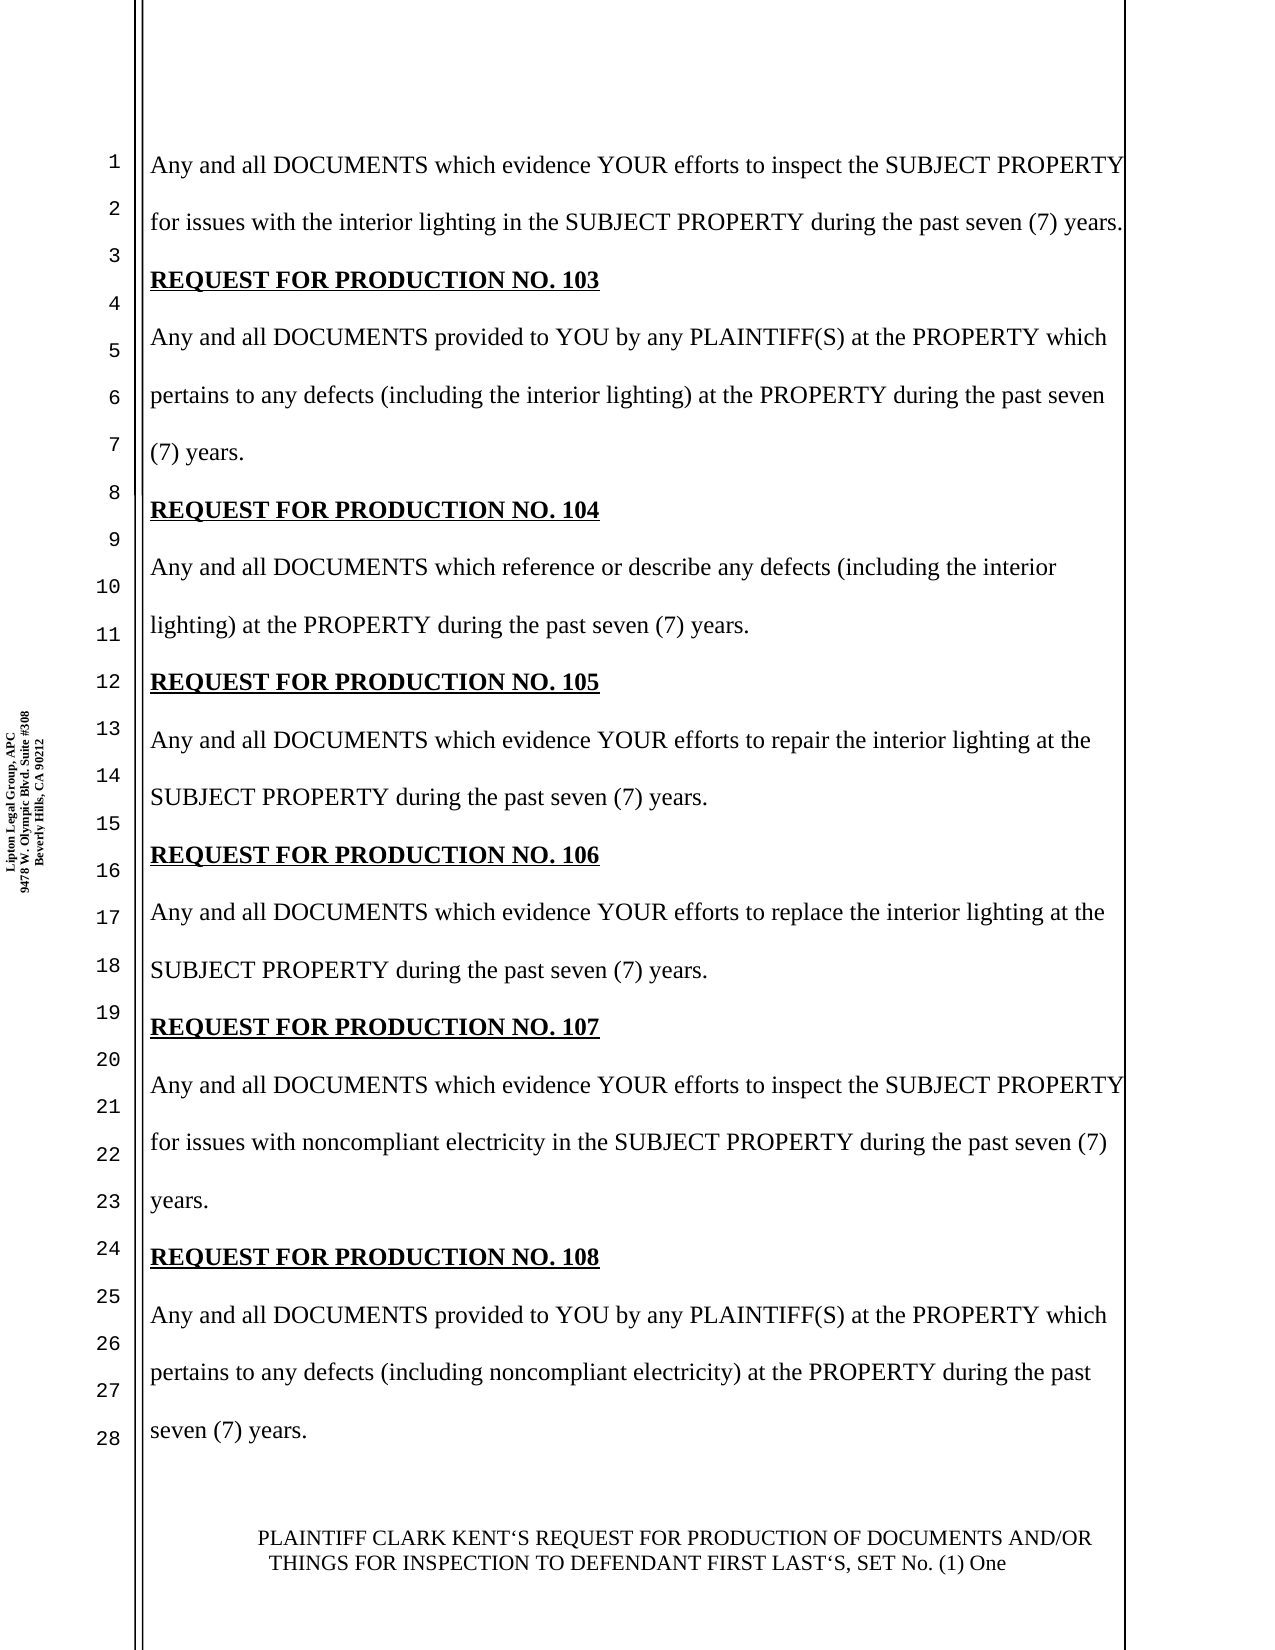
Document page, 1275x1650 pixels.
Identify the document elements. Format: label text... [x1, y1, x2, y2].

text Any and all DOCUMENTS which evidence YOUR efforts to repair the interior lighting at the SUBJECT PROPERTY during the past seven (7) years. [150, 725, 1125, 811]
text REQUEST FOR PRODUCTION NO. 104 [150, 495, 1125, 524]
text Any and all DOCUMENTS which evidence YOUR efforts to replace the interior lighting at the SUBJECT PROPERTY during the past seven (7) years. [150, 897, 1125, 984]
text Any and all DOCUMENTS which evidence YOUR efforts to inspect the SUBJECT PROPERTY for issues with the interior lighting in the SUBJECT PROPERTY during the past seven (7) years. [150, 150, 1125, 236]
text Any and all DOCUMENTS which reference or describe any defects (including the interior lighting) at the PROPERTY during the past seven (7) years. [150, 552, 1125, 639]
text REQUEST FOR PRODUCTION NO. 105 [150, 667, 1125, 696]
text REQUEST FOR PRODUCTION NO. 106 [150, 840, 1125, 869]
text REQUEST FOR PRODUCTION NO. 103 [150, 265, 1125, 294]
text Any and all DOCUMENTS provided to YOU by any PLAINTIFF(S) at the PROPERTY which pertains to any defects (including the interior lighting) at the PROPERTY during the past seven (7) years. [150, 322, 1125, 466]
text Any and all DOCUMENTS which evidence YOUR efforts to inspect the SUBJECT PROPERTY for issues with noncompliant electricity in the SUBJECT PROPERTY during the past seven (7) years. [150, 1070, 1125, 1214]
text REQUEST FOR PRODUCTION NO. 108 [150, 1242, 1125, 1271]
text REQUEST FOR PRODUCTION NO. 107 [150, 1012, 1125, 1041]
text Any and all DOCUMENTS provided to YOU by any PLAINTIFF(S) at the PROPERTY which pertains to any defects (including noncompliant electricity) at the PROPERTY during the past seven (7) years. [150, 1300, 1125, 1444]
